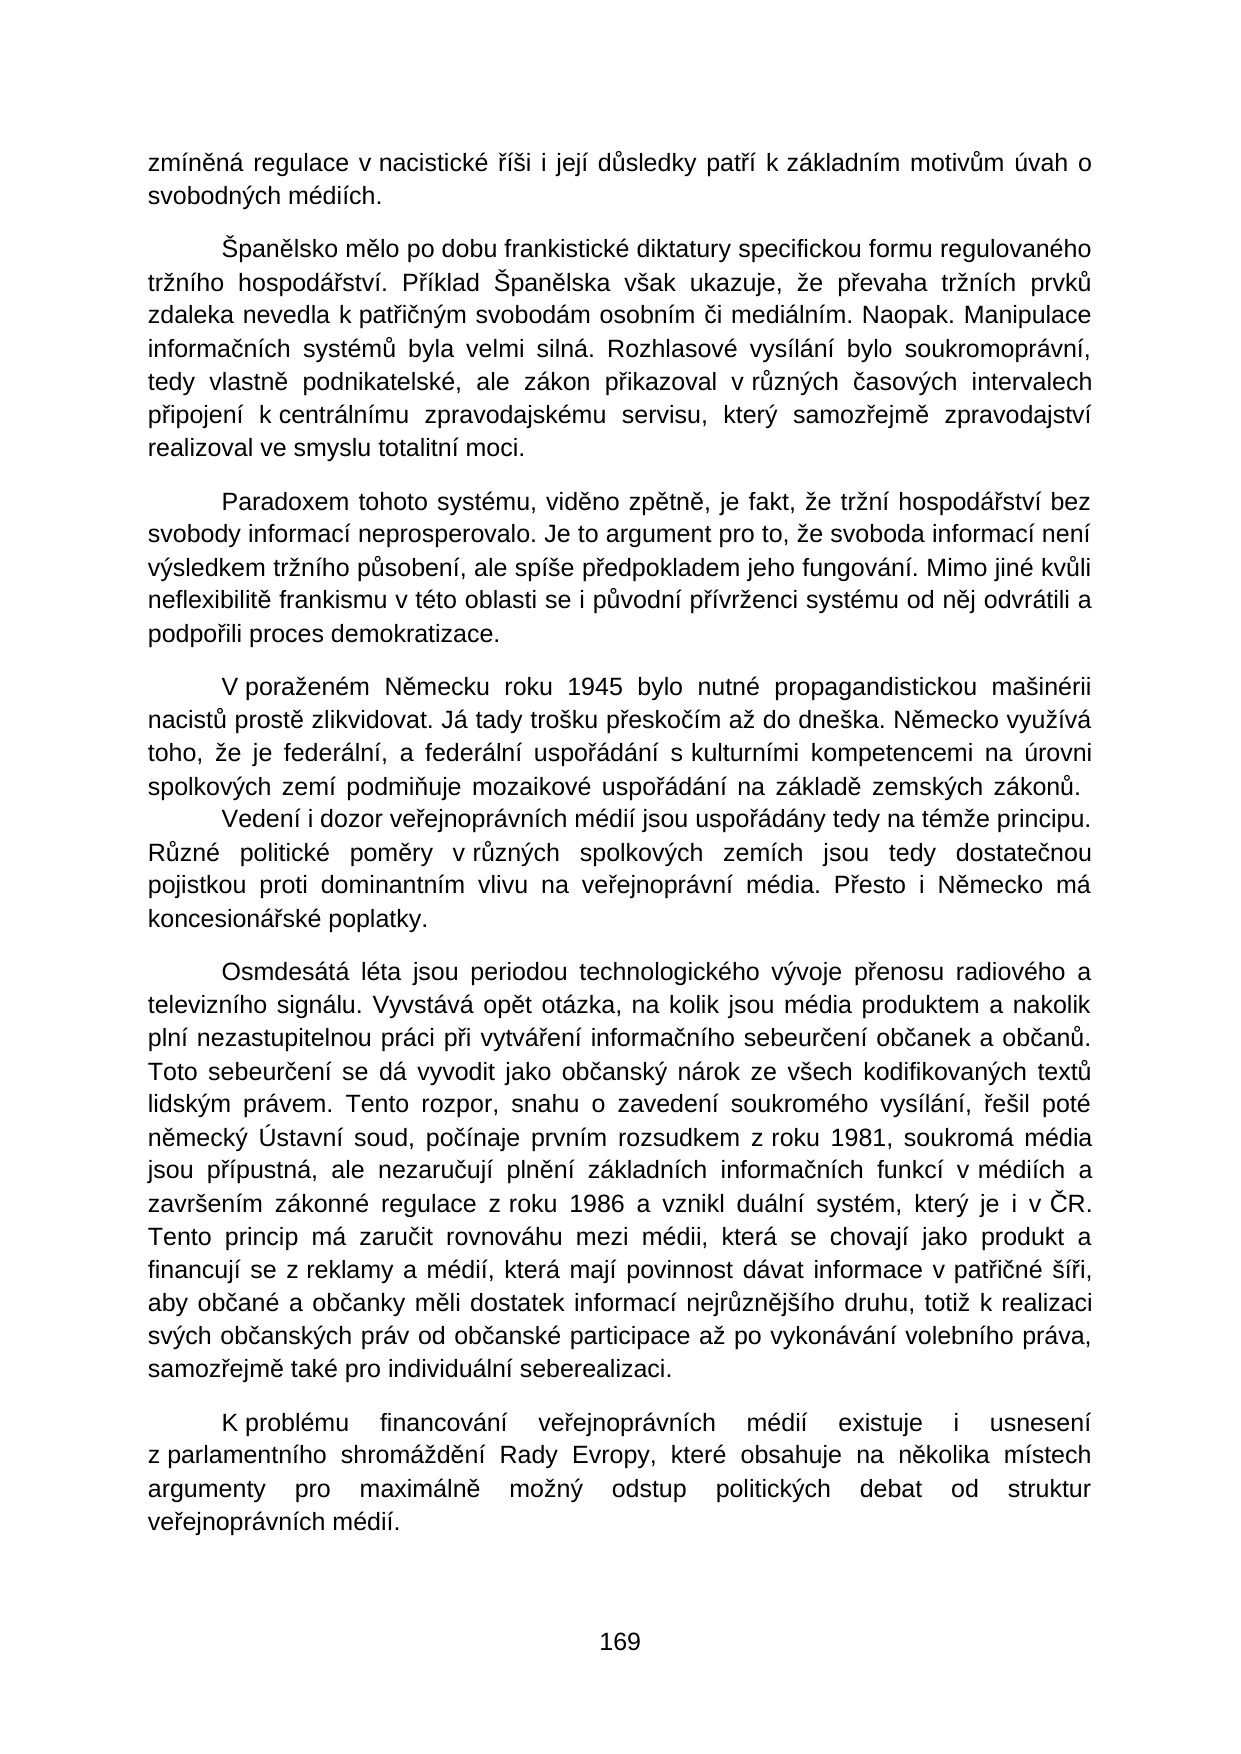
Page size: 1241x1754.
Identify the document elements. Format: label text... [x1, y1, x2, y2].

text V poraženém Německu roku 1945 bylo nutné propagandistickou mašinérii nacistů prostě zlikvidovat. Já tady trošku přeskočím až do dneška. Německo využívá toho, že je federální, a federální uspořádání s kulturními kompetencemi na úrovni spolkových zemí podmiňuje mozaikové uspořádání na základě zemských zákonů. Vedení i dozor veřejnoprávních médií jsou uspořádány tedy na témže principu. Různé politické poměry v různých spolkových zemích jsou tedy dostatečnou pojistkou proti dominantním vlivu na veřejnoprávní média. Přesto i Německo má koncesionářské poplatky. [148, 672, 1093, 932]
text Paradoxem tohoto systému, viděno zpětně, je fakt, že tržní hospodářství bez svobody informací neprosperovalo. Je to argument pro to, že svoboda informací není výsledkem tržního působení, ale spíše předpokladem jeho fungování. Mimo jiné kvůli neflexibilitě frankismu v této oblasti se i původní přívrženci systému od něj odvrátili a podpořili proces demokratizace. [148, 486, 1093, 647]
text K problému financování veřejnoprávních médií existuje i usnesení z parlamentního shromáždění Rady Evropy, které obsahuje na několika místech argumenty pro maximálně možný odstup politických debat od struktur veřejnoprávních médií. [148, 1407, 1093, 1535]
text Španělsko mělo po dobu frankistické diktatury specifickou formu regulovaného tržního hospodářství. Příklad Španělska však ukazuje, že převaha tržních prvků zdaleka nevedla k patřičným svobodám osobním či mediálním. Naopak. Manipulace informačních systémů byla velmi silná. Rozhlasové vysílání bylo soukromoprávní, tedy vlastně podnikatelské, ale zákon přikazoval v různých časových intervalech připojení k centrálnímu zpravodajskému servisu, který samozřejmě zpravodajství realizoval ve smyslu totalitní moci. [148, 234, 1093, 461]
text Osmdesátá léta jsou periodou technologického vývoje přenosu radiového a televizního signálu. Vyvstává opět otázka, na kolik jsou média produktem a nakolik plní nezastupitelnou práci při vytváření informačního sebeurčení občanek a občanů. Toto sebeurčení se dá vyvodit jako občanský nárok ze všech kodifikovaných textů lidským právem. Tento rozpor, snahu o zavedení soukromého vysílání, řešil poté německý Ústavní soud, počínaje prvním rozsudkem z roku 1981, soukromá média jsou přípustná, ale nezaručují plnění základních informačních funkcí v médiích a završením zákonné regulace z roku vznikl duální systém, který je i v ČR. Tento princip má zaručit rovnováhu mezi médii, která se chovají jako produkt a financují se z reklamy a médií, která mají povinnost dávat informace v patřičné šíři, aby občané a občanky měli dostatek informací nejrůznějšího druhu, totiž k realizaci svých občanských práv od občanské participace až po vykonávání volebního práva, samozřejmě také pro individuální seberealizaci. [148, 957, 1093, 1382]
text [148, 148, 1093, 209]
